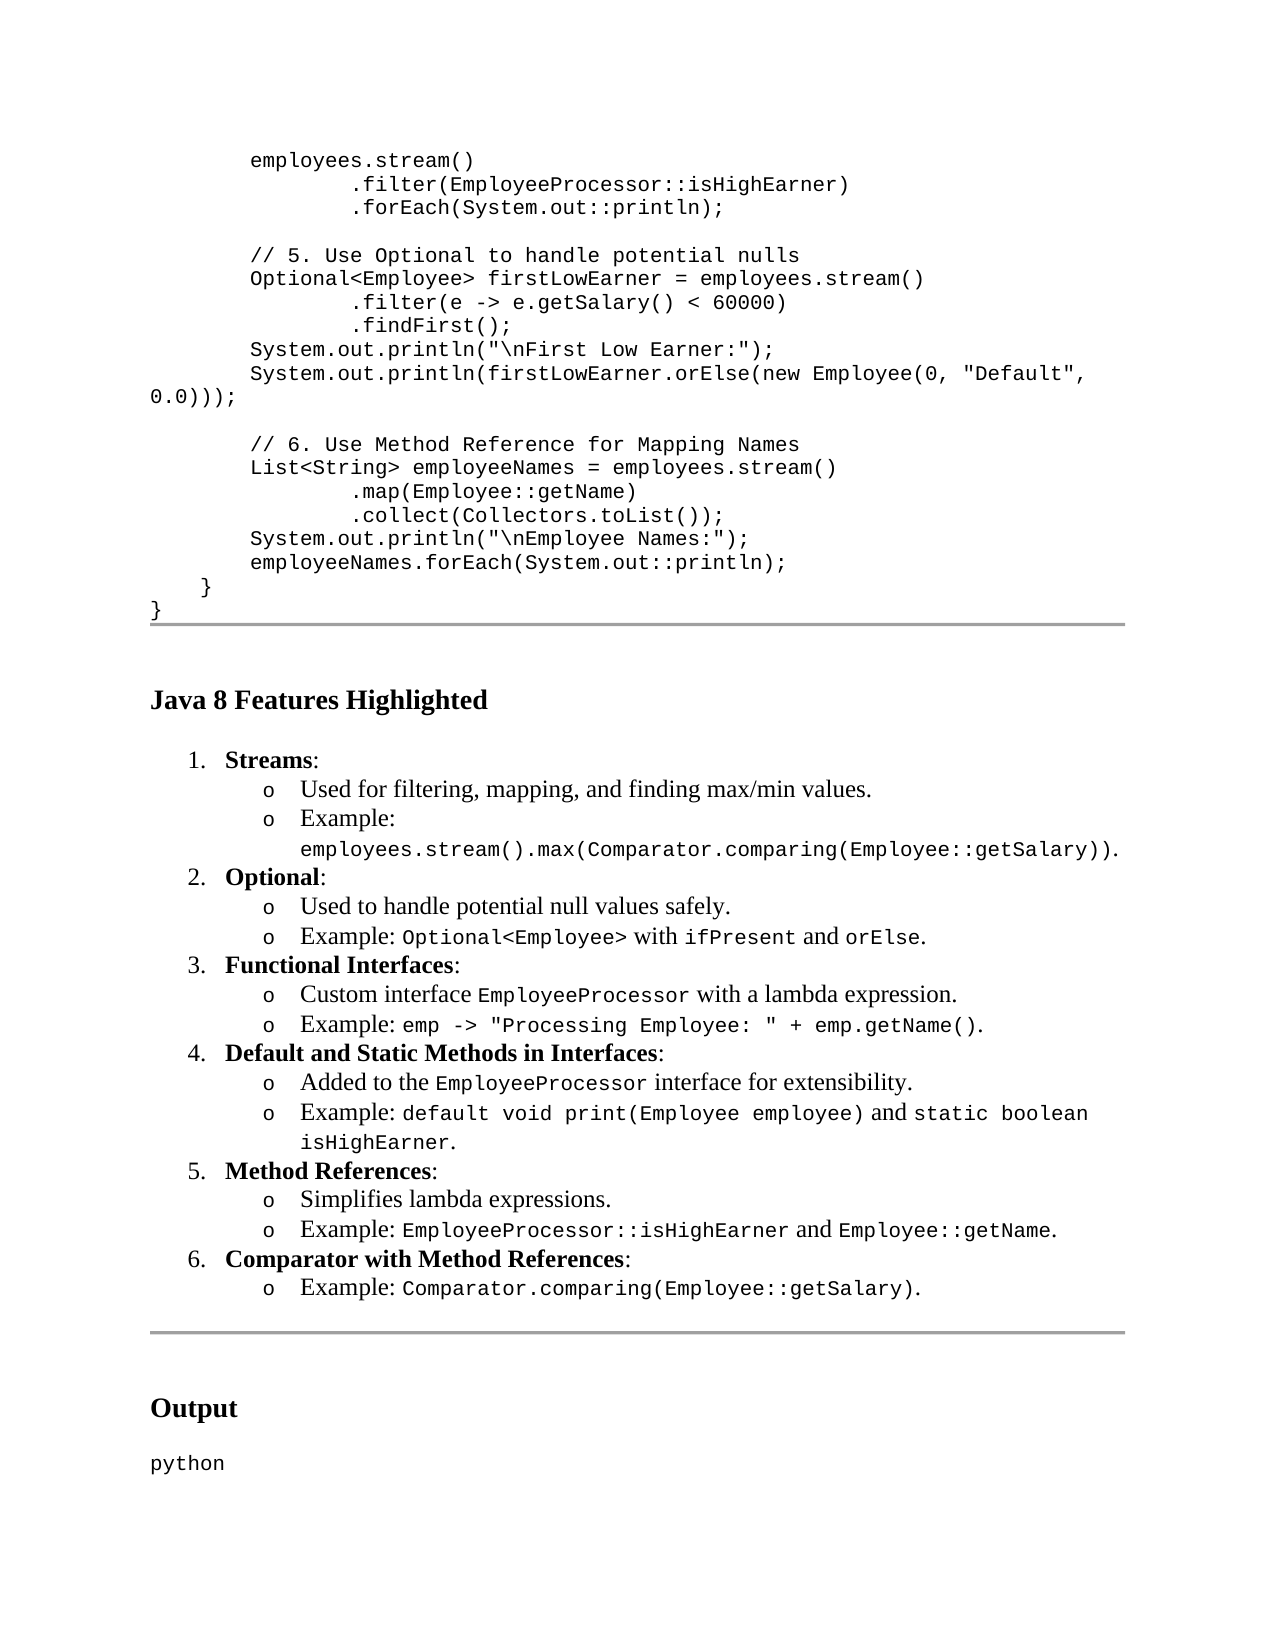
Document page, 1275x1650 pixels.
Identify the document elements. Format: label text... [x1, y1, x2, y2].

list Functional Interfaces: [187, 950, 1125, 979]
list Example: emp -> "Processing Employee: " + emp.getName(). [262, 1009, 1125, 1038]
list Example: default void print(Employee employee) and static boolean isHighEarner. [262, 1097, 1125, 1156]
text System.out.println("\nFirst Low Earner:"); [150, 339, 1125, 363]
text // 5. Use Optional to handle potential nulls [150, 244, 1125, 268]
text Java 8 Features Highlighted [150, 683, 1125, 716]
list Added to the EmployeeProcessor interface for extensibility. [262, 1067, 1125, 1097]
text .forEach(System.out::println); [150, 197, 1125, 221]
text // 6. Use Method Reference for Mapping Names [150, 434, 1125, 457]
text employees.stream() [150, 150, 1125, 174]
list Example: EmployeeProcessor::isHighEarner and Employee::getName. [262, 1214, 1125, 1244]
text } [150, 599, 1125, 622]
list Default and Static Methods in Interfaces: [187, 1038, 1125, 1067]
list Example: Comparator.comparing(Employee::getSalary). [262, 1272, 1125, 1302]
text python [150, 1453, 1125, 1477]
text .map(Employee::getName) [150, 481, 1125, 505]
text List<String> employeeNames = employees.stream() [150, 457, 1125, 481]
list Comparator with Method References: [187, 1244, 1125, 1272]
text Optional<Employee> firstLowEarner = employees.stream() [150, 268, 1125, 292]
text .collect(Collectors.toList()); [150, 505, 1125, 528]
text .filter(e -> e.getSalary() < 60000) [150, 292, 1125, 316]
text Output [150, 1392, 1125, 1424]
list Used for filtering, mapping, and finding max/min values. [262, 774, 1125, 803]
text employeeNames.forEach(System.out::println); [150, 552, 1125, 576]
list Method References: [187, 1156, 1125, 1184]
text System.out.println(firstLowEarner.orElse(new Employee(0, "Default", 0.0))); [150, 363, 1125, 410]
list Streams: [187, 745, 1125, 774]
text } [150, 576, 1125, 599]
list Optional: [187, 862, 1125, 891]
list Used to handle potential null values safely. [262, 891, 1125, 921]
list Custom interface EmployeeProcessor with a lambda expression. [262, 979, 1125, 1009]
text System.out.println("\nEmployee Names:"); [150, 528, 1125, 552]
list Simplifies lambda expressions. [262, 1184, 1125, 1214]
text .filter(EmployeeProcessor::isHighEarner) [150, 174, 1125, 197]
text .findFirst(); [150, 316, 1125, 339]
list Example: Optional<Employee> with ifPresent and orElse. [262, 921, 1125, 950]
list Example: employees.stream().max(Comparator.comparing(Employee::getSalary)). [262, 803, 1125, 862]
